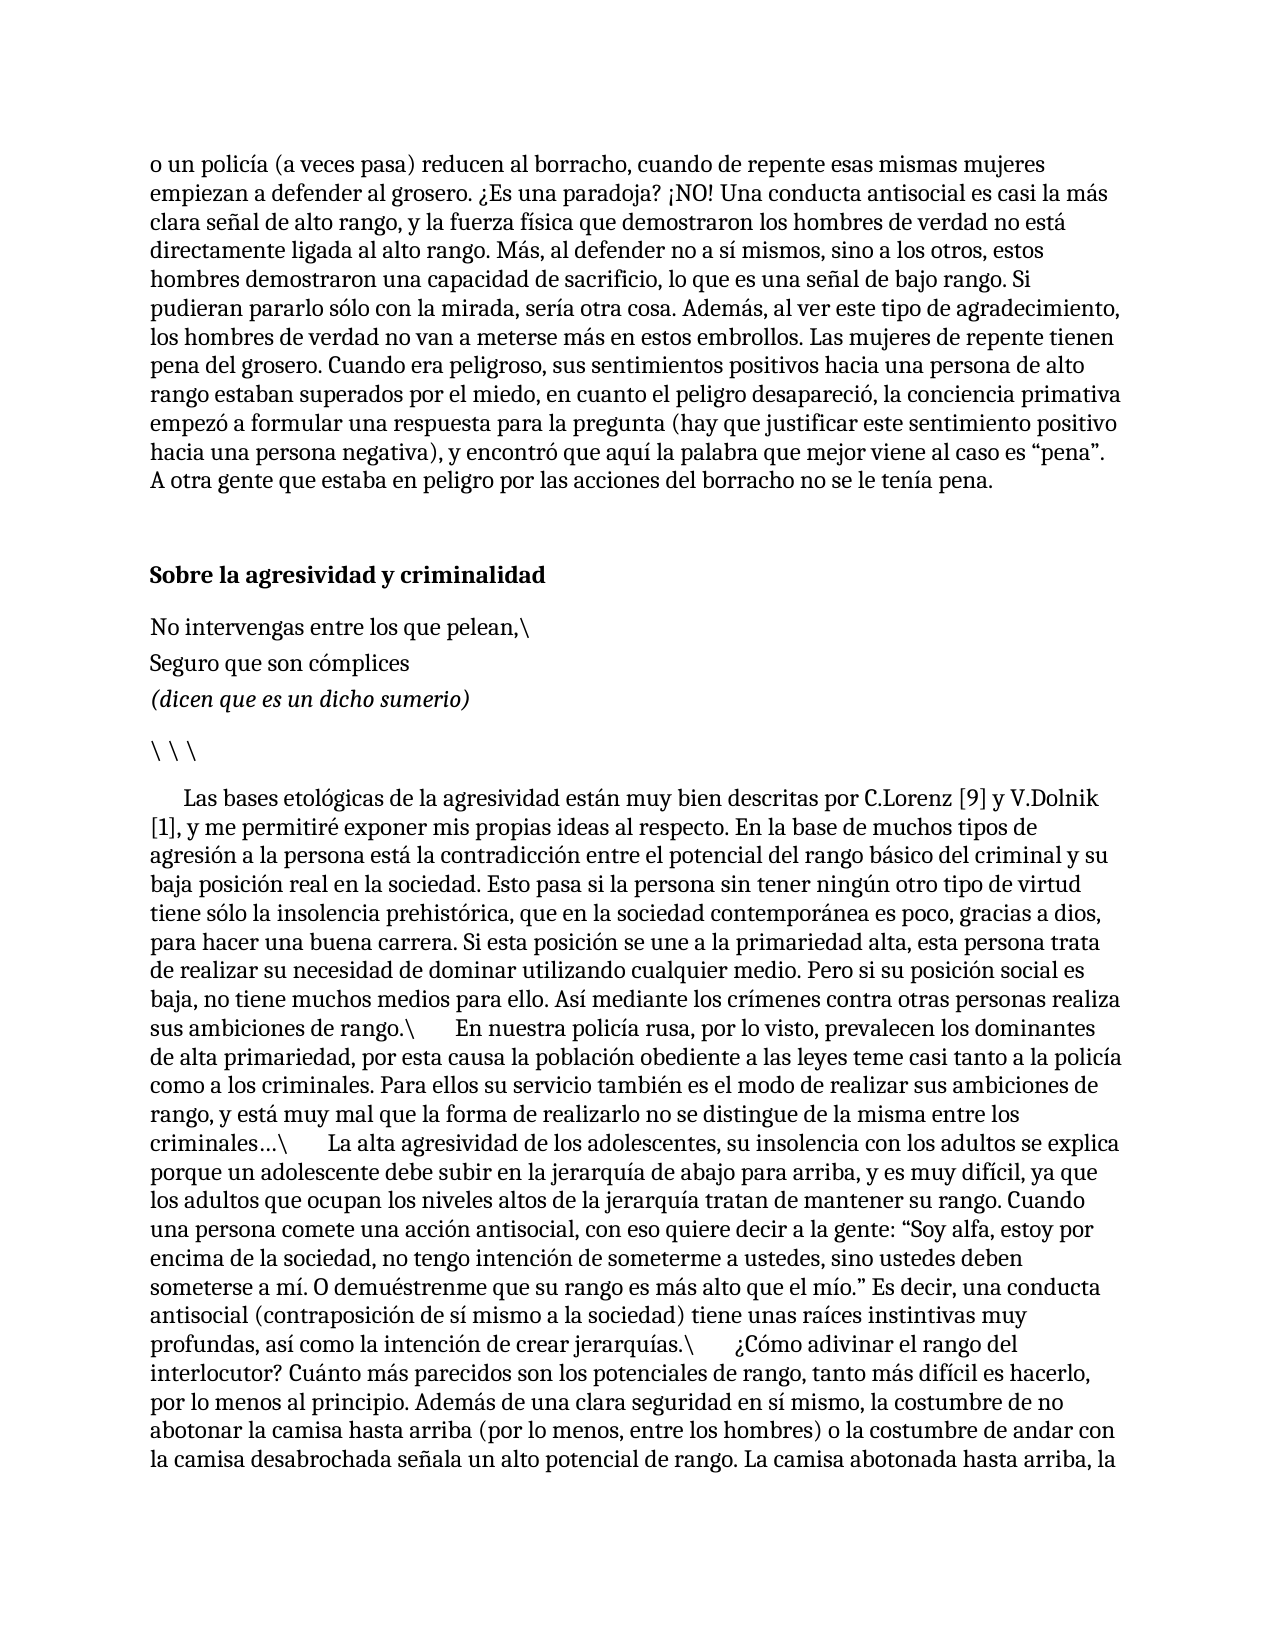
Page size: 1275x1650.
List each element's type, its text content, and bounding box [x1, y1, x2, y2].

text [150, 784, 1125, 1474]
table_header No intervengas entre los que pelean,\ [139, 609, 1275, 645]
table_cell Seguro que son cómplices [139, 645, 1275, 681]
text \ \ \ [150, 736, 1125, 765]
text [150, 150, 1125, 495]
table_cell (dicen que es un dicho sumerio) [139, 681, 1275, 717]
text Sobre la agresividad y criminalidad [150, 561, 1125, 590]
